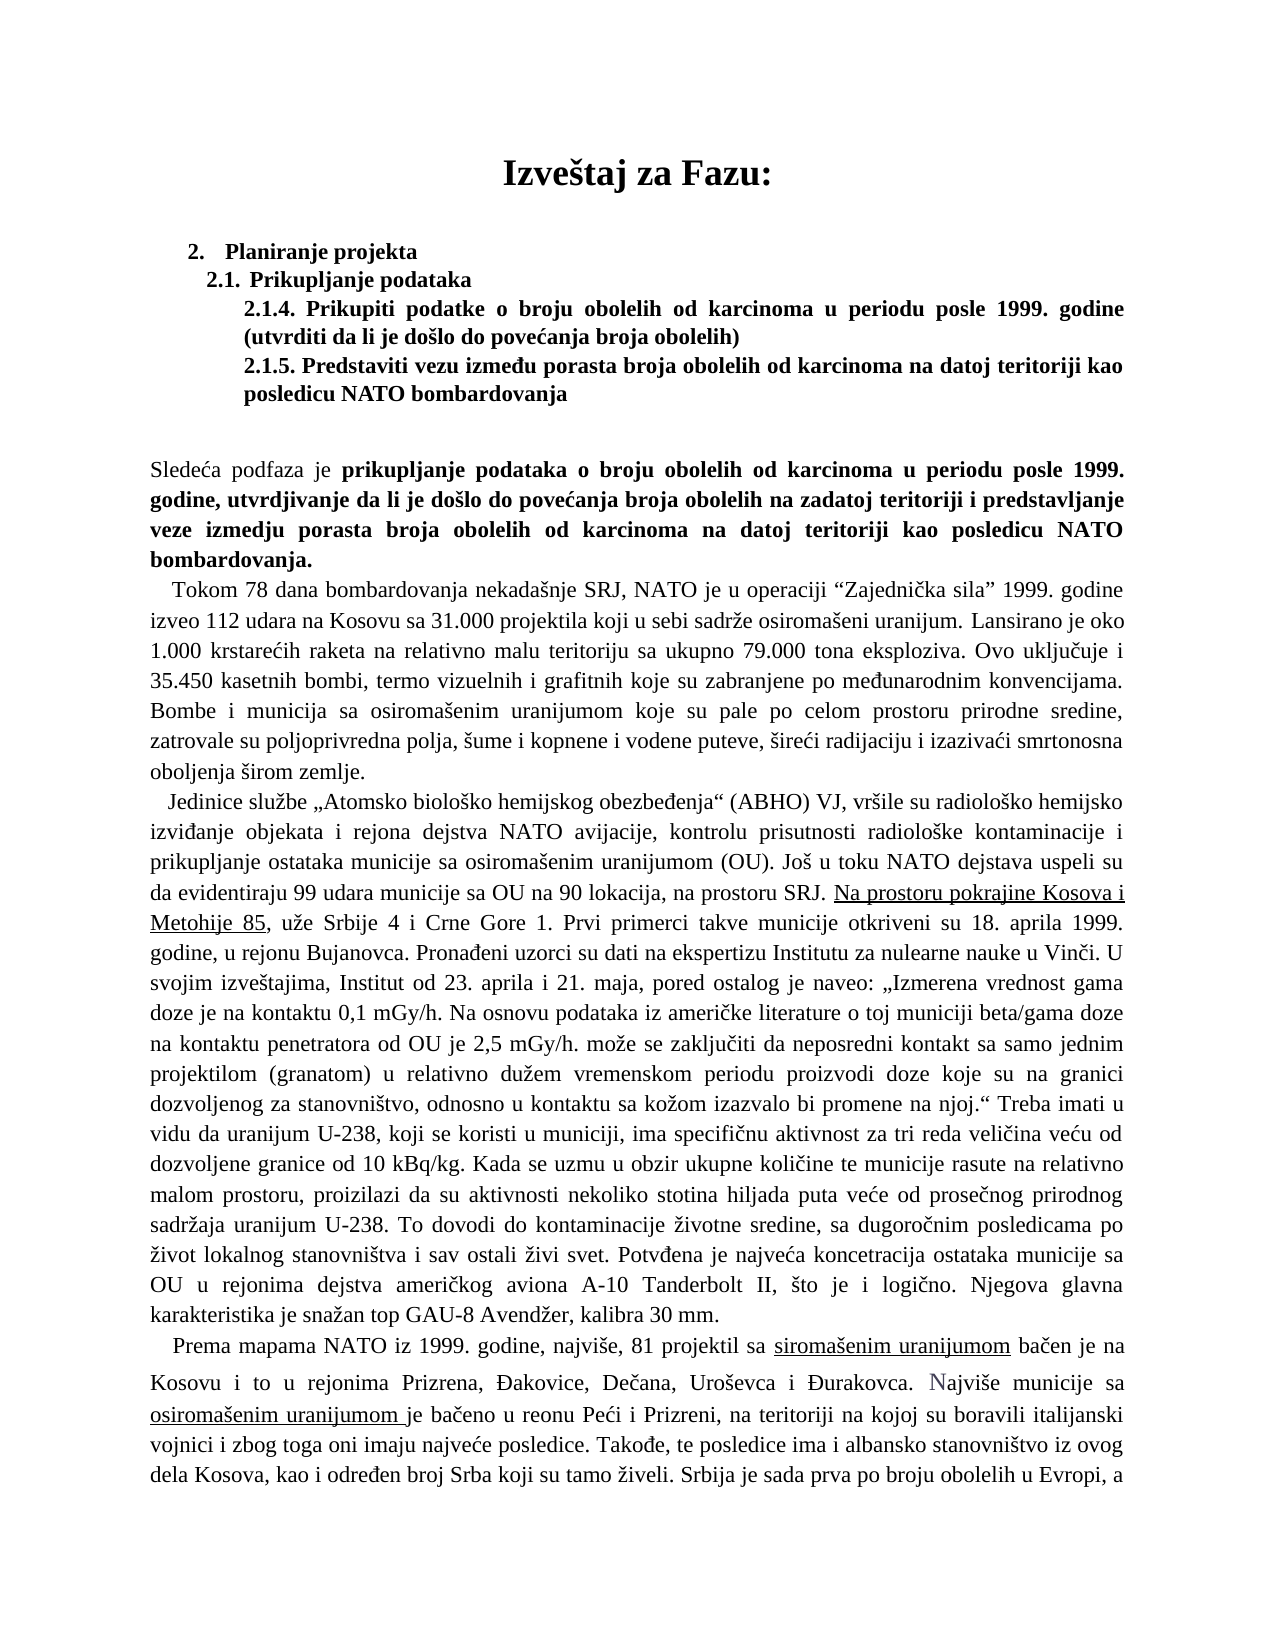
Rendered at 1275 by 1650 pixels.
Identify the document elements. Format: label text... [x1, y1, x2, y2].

text Jedinice službe „Atomsko biološko hemijskog obezbeđenja“ (ABHO) VJ, vršile su radiološko hemijsko izviđanje objekata i rejona dejstva NATO avijacije, kontrolu prisutnosti radiološke kontaminacije i prikupljanje ostataka municije sa osiromašenim uranijumom (OU). Još u toku NATO dejstava uspeli su da evidentiraju 99 udara municije sa OU na 90 lokacija, na prostoru SRJ. Na prostoru pokrajine Kosova i Metohije 85, uže Srbije 4 i Crne Gore 1. Prvi primerci takve municije otkriveni su 18. aprila 1999. godine, u rejonu Bujanovca. Pronađeni uzorci su dati na ekspertizu Institutu za nulearne nauke u Vinči. U svojim izveštajima, Institut od 23. aprila i 21. maja, pored ostalog je naveo: „Izmerena vrednost gama doze je na kontaktu 0,1 mGy/h. Na osnovu podataka iz američke literature o toj municiji beta/gama doze na kontaktu penetratora od OU je 2,5 mGy/h. može se zaključiti da neposredni kontakt sa samo jednim projektilom (granatom) u relativno dužem vremenskom periodu proizvodi doze koje su na granici dozvoljenog za stanovništvo, odnosno u kontaktu sa kožom izazvalo bi promene na njoj.“ Treba imati u vidu da uranijum U-238, koji se koristi u municiji, ima specifičnu aktivnost za tri reda veličina veću od dozvoljene granice od 10 kBq/kg. Kada se uzmu u obzir ukupne količine te municije rasute na relativno malom prostoru, proizilazi da su aktivnosti nekoliko stotina hiljada puta veće od prosečnog prirodnog sadržaja uranijum U-238. To dovodi do kontaminacije životne sredine, sa dugoročnim posledicama po život lokalnog stanovništva i sav ostali živi svet. Potvđena je najveća koncetracija ostataka municije sa OU u rejonima dejstva američkog aviona A-10 Tanderbolt II, što je i logično. Njegova glavna karakteristika je snažan top GAU-8 Avendžer, kalibra 30 mm. [150, 788, 1125, 1328]
text Tokom 78 dana bombardovanja nekadašnje SRJ, NATO je u operaciji “Zajednička sila” 1999. godine izveo 112 udara na Kosovu sa 31.000 projektila koji u sebi sadrže osiromašeni uranijum. Lansirano je oko 1.000 krstarećih raketa na relativno malu teritoriju sa ukupno 79.000 tona eksploziva. Ovo uključuje i 35.450 kasetnih bombi, termo vizuelnih i grafitnih koje su zabranjene po međunarodnim konvencijama. Bombe i municija sa osiromašenim uranijumom koje su pale po celom prostoru prirodne sredine, zatrovale su poljoprivredna polja, šume i kopnene i vodene puteve, šireći radijaciju i izazivaći smrtonosna oboljenja širom zemlje. [150, 576, 1125, 784]
list Planiranje projekta [187, 238, 1125, 264]
list Prikupljanje podataka [206, 267, 1125, 293]
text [150, 1332, 1125, 1488]
list 2.1.5. Predstaviti vezu između porasta broja obolelih od karcinoma na datoj teritoriji kao posledicu NATO bombardovanja [244, 352, 1125, 407]
text Sledeća podfaza je prikupljanje podataka o broju obolelih od karcinoma u periodu posle 1999. godine, utvrdjivanje da li je došlo do povećanja broja obolelih na zadatoj teritoriji i predstavljanje veze izmedju porasta broja obolelih od karcinoma na datoj teritoriji kao posledicu NATO bombardovanja. [150, 456, 1125, 573]
text Izveštaj za Fazu: [150, 150, 1125, 193]
list 2.1.4. Prikupiti podatke o broju obolelih od karcinoma u periodu posle 1999. godine (utvrditi da li je došlo do povećanja broja obolelih) [244, 295, 1125, 350]
